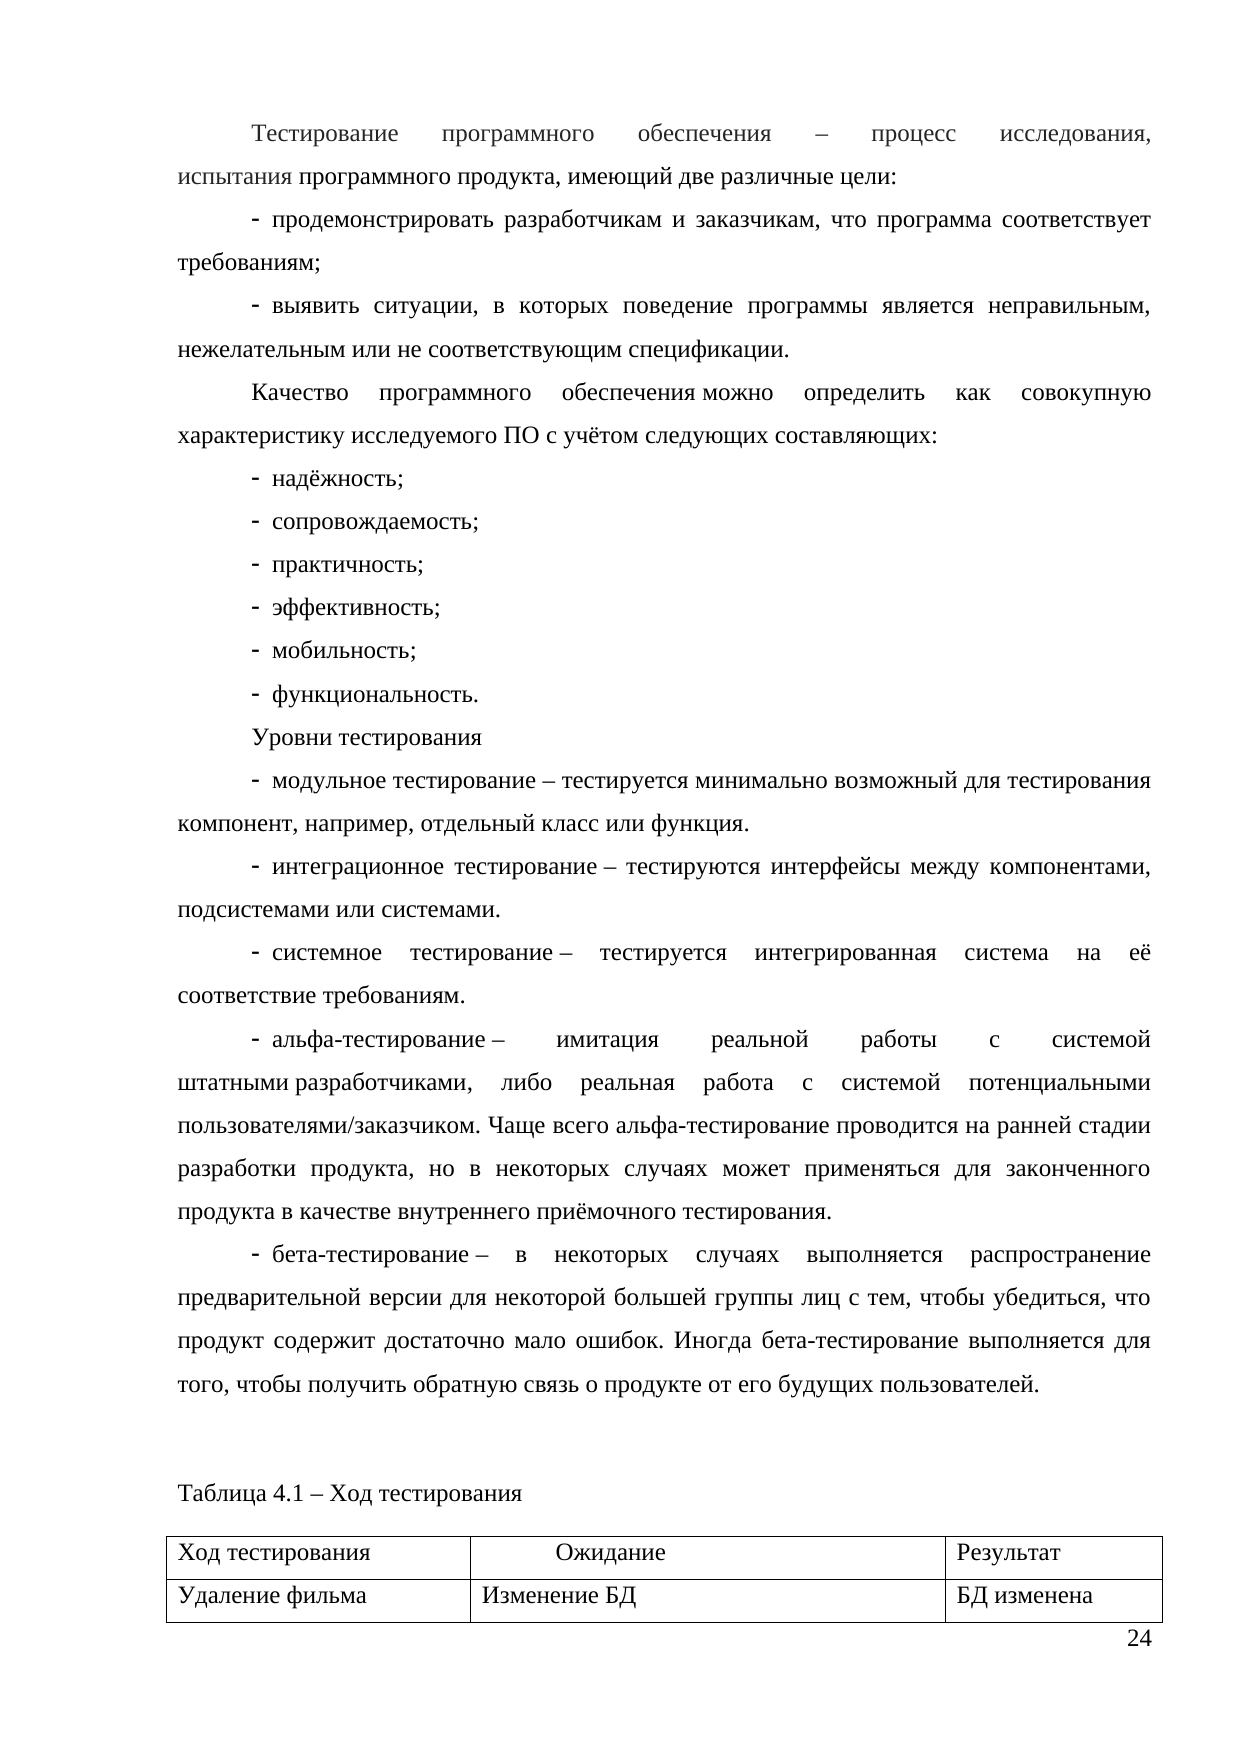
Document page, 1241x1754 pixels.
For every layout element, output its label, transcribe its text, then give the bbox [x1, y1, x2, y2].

table_header Ожидание [471, 1537, 945, 1579]
text Таблица 4.1 – Ход тестирования [177, 1478, 1152, 1507]
list функциональность. [177, 679, 1152, 707]
list продемонстрировать разработчикам и заказчикам, что программа соответствует требованиям; [177, 204, 1152, 276]
list эффективность; [177, 592, 1152, 621]
list системное тестирование – тестируется интегрированная система на её соответствие требованиям. [177, 937, 1152, 1009]
table_header Ход тестирования [167, 1537, 470, 1579]
table_cell Изменение БД [471, 1580, 945, 1622]
text Качество программного обеспечения можно определить как совокупную характеристику исследуемого ПО с учётом следующих составляющих: [177, 377, 1152, 449]
list мобильность; [177, 636, 1152, 664]
table_cell Удаление фильма [167, 1580, 470, 1622]
list практичность; [177, 549, 1152, 578]
list интеграционное тестирование – тестируются интерфейсы между компонентами, подсистемами или системами. [177, 851, 1152, 923]
list сопровождаемость; [177, 506, 1152, 535]
list бета-тестирование – в некоторых случаях выполняется распространение предварительной версии для некоторой большей группы лиц с тем, чтобы убедиться, что продукт содержит достаточно мало ошибок. Иногда бета-тестирование выполняется для того, чтобы получить обратную связь о продукте от его будущих пользователей. [177, 1239, 1152, 1397]
list альфа-тестирование – имитация реальной работы с системой штатными разработчиками, либо реальная работа с системой потенциальными пользователями/заказчиком. Чаще всего альфа-тестирование проводится на ранней стадии разработки продукта, но в некоторых случаях может применяться для законченного продукта в качестве внутреннего приёмочного тестирования. [177, 1024, 1152, 1225]
list модульное тестирование – тестируется минимально возможный для тестирования компонент, например, отдельный класс или функция. [177, 765, 1152, 837]
text Уровни тестирования [177, 722, 1152, 751]
list выявить ситуации, в которых поведение программы является неправильным, нежелательным или не соответствующим спецификации. [177, 291, 1152, 362]
text Тестирование программного обеспечения – процесс исследования, испытания программного продукта, имеющий две различные цели: [177, 118, 1152, 190]
table_header Результат [946, 1537, 1162, 1579]
list надёжность; [177, 463, 1152, 492]
table_cell БД изменена [946, 1580, 1162, 1622]
